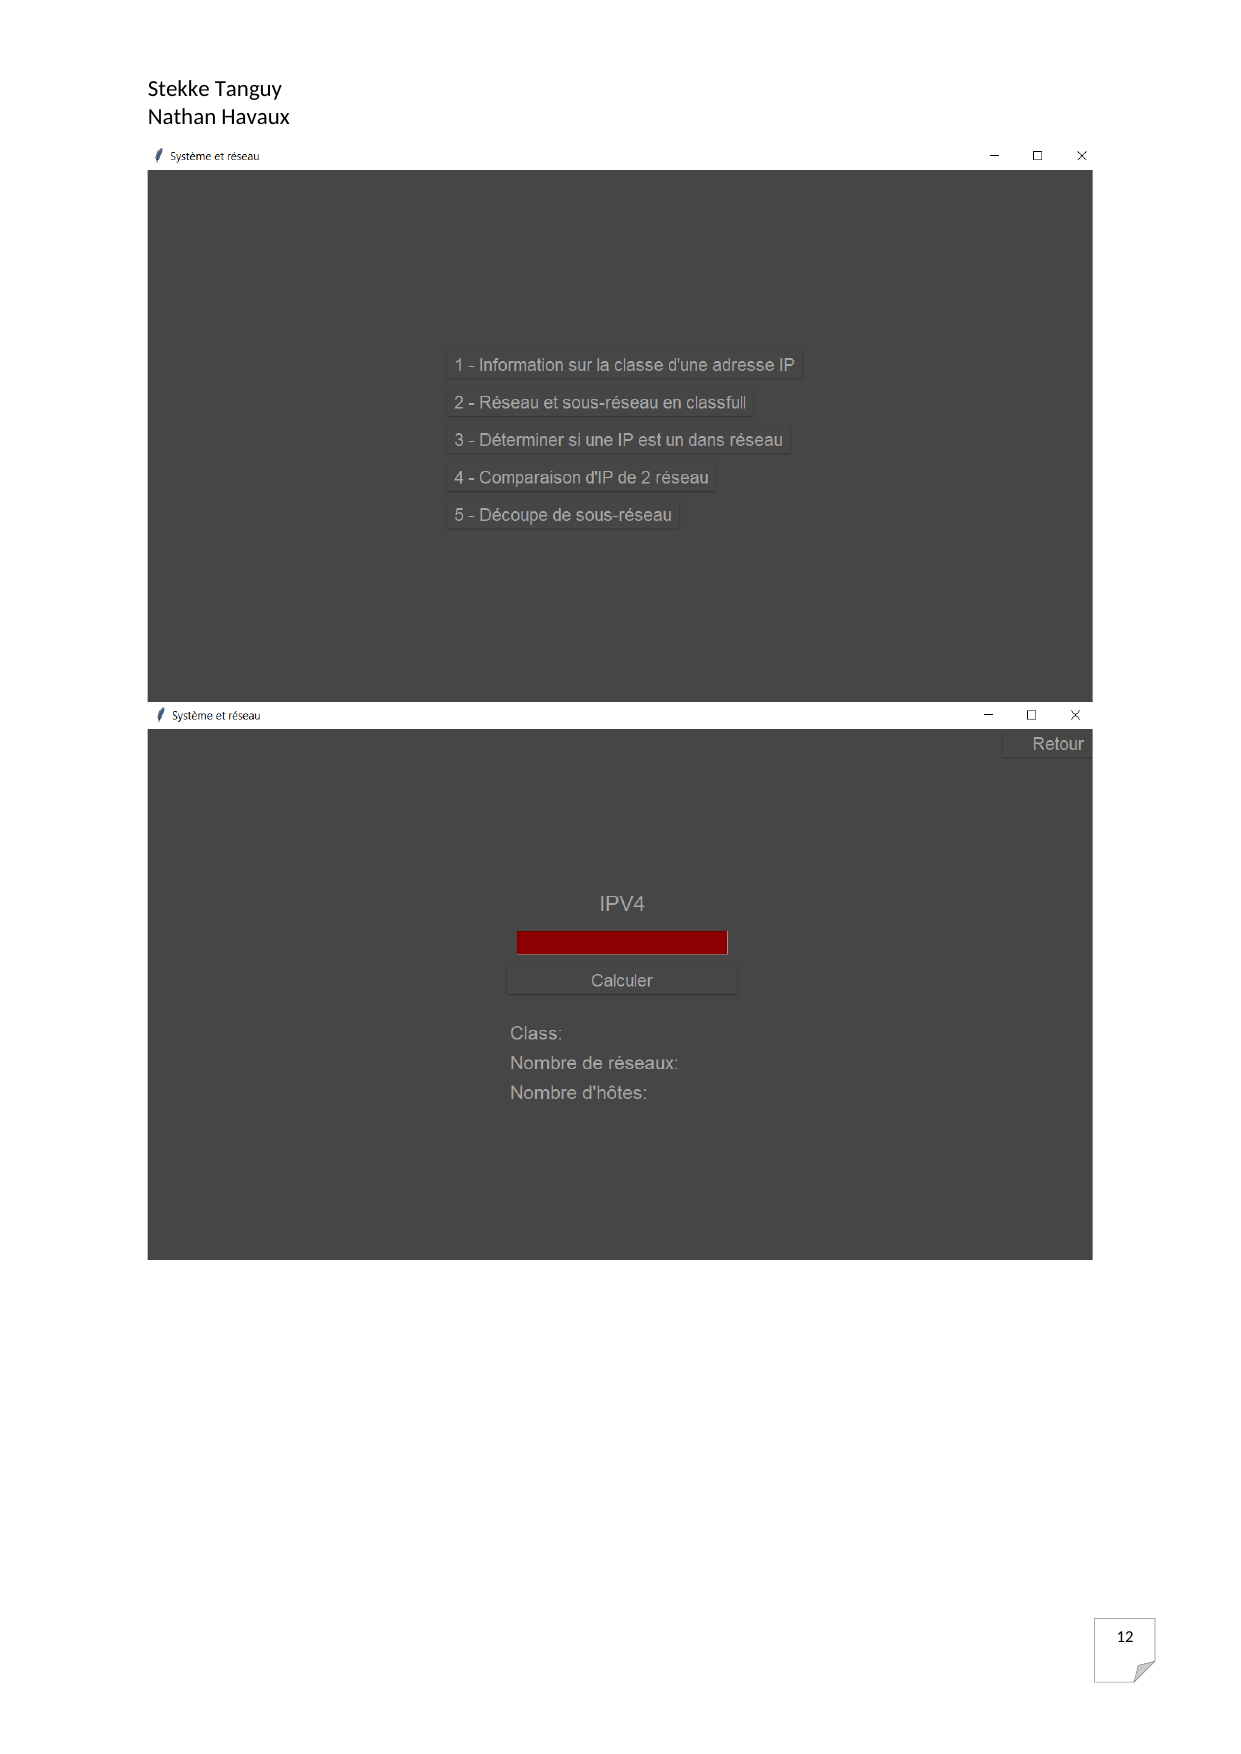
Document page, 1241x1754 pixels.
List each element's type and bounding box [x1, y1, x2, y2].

picture [147, 147, 1093, 1260]
